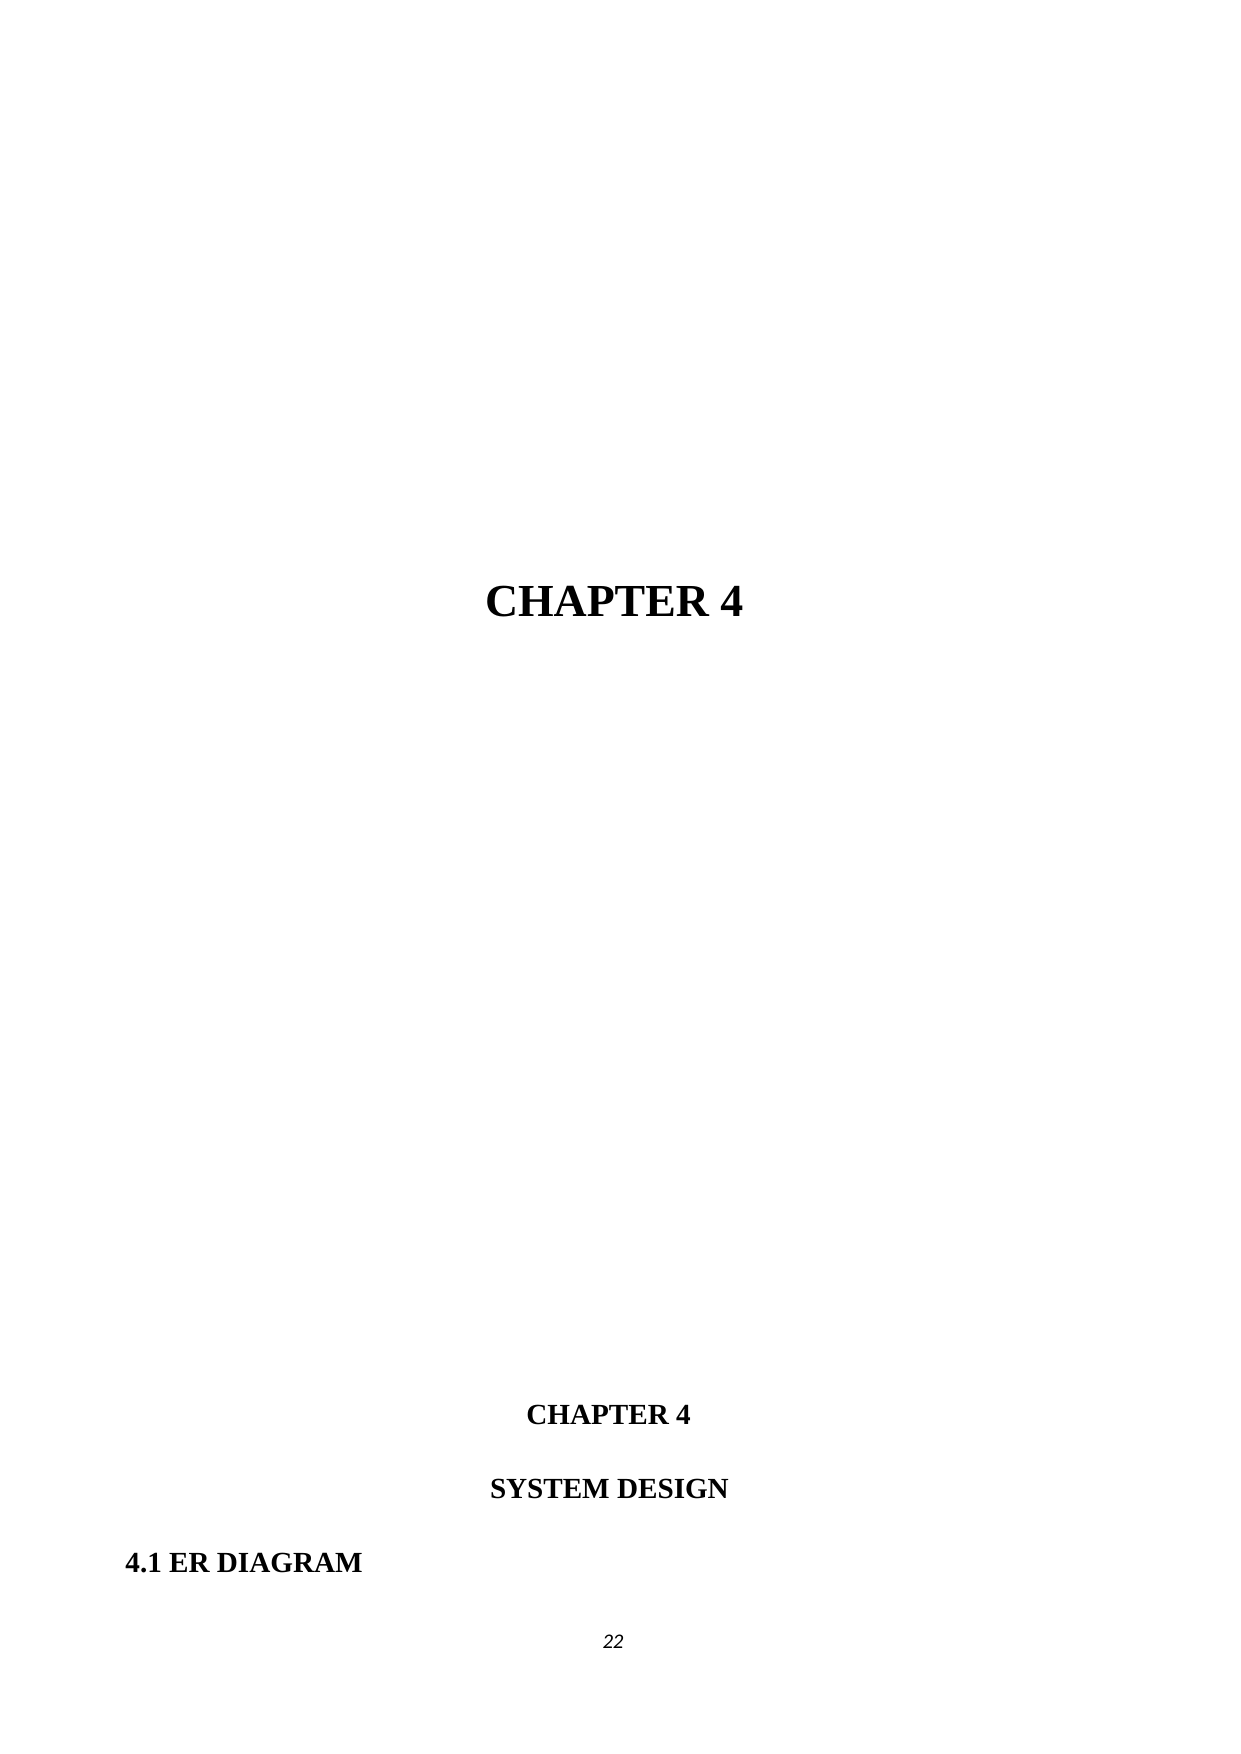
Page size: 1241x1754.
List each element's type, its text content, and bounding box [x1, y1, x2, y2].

text CHAPTER 4 [125, 574, 1103, 626]
text CHAPTER 4 [125, 1397, 1103, 1431]
text SYSTEM DESIGN [125, 1471, 1103, 1505]
text 4.1 ER DIAGRAM [125, 1545, 1103, 1578]
